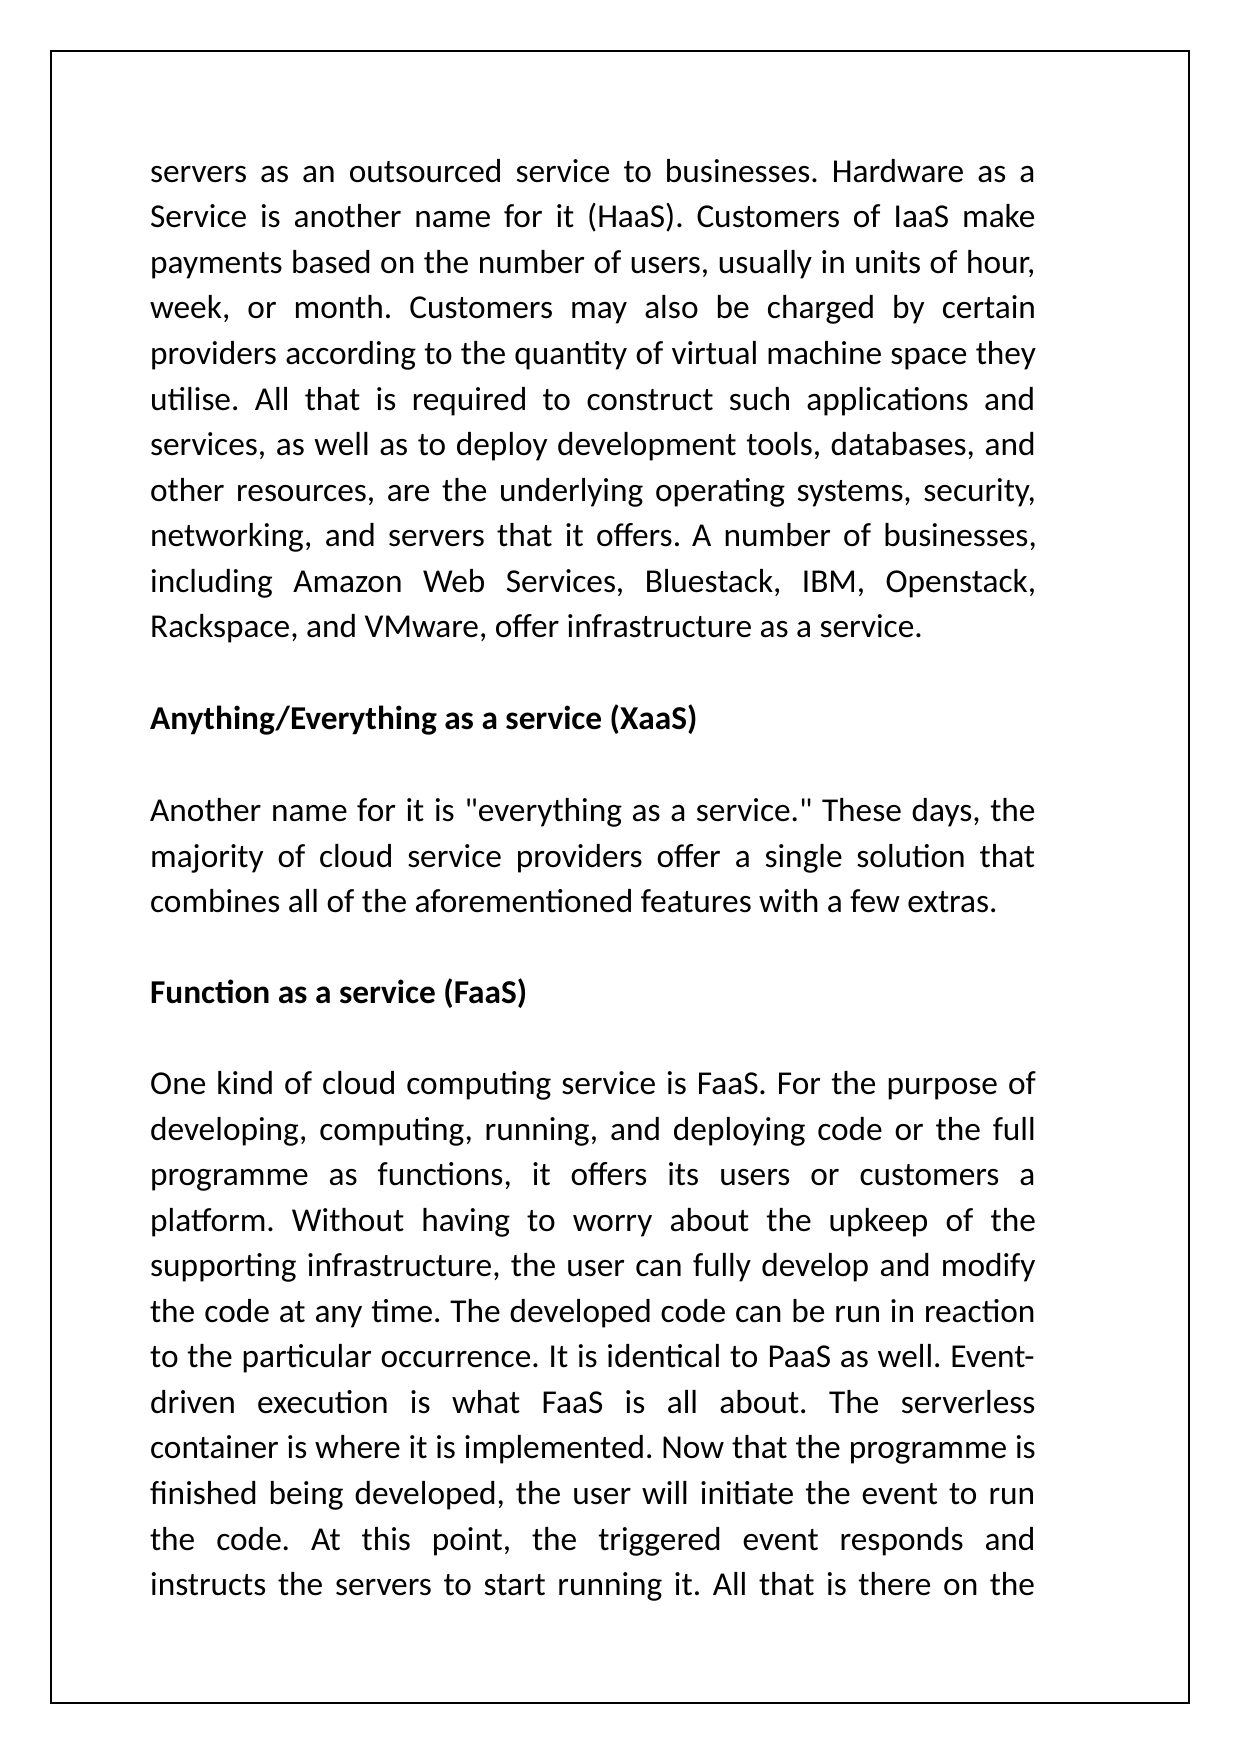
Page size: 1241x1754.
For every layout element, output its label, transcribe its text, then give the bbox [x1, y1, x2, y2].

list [150, 150, 1037, 646]
list Another name for it is "everything as a service." These days, the majority of cloud service providers offer a single solution that combines all of the aforementioned features with a few extras. [150, 789, 1037, 921]
list Function as a service (FaaS) [150, 971, 1037, 1012]
text Anything/Everything as a service (XaaS) [150, 697, 1037, 738]
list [150, 1062, 1037, 1604]
